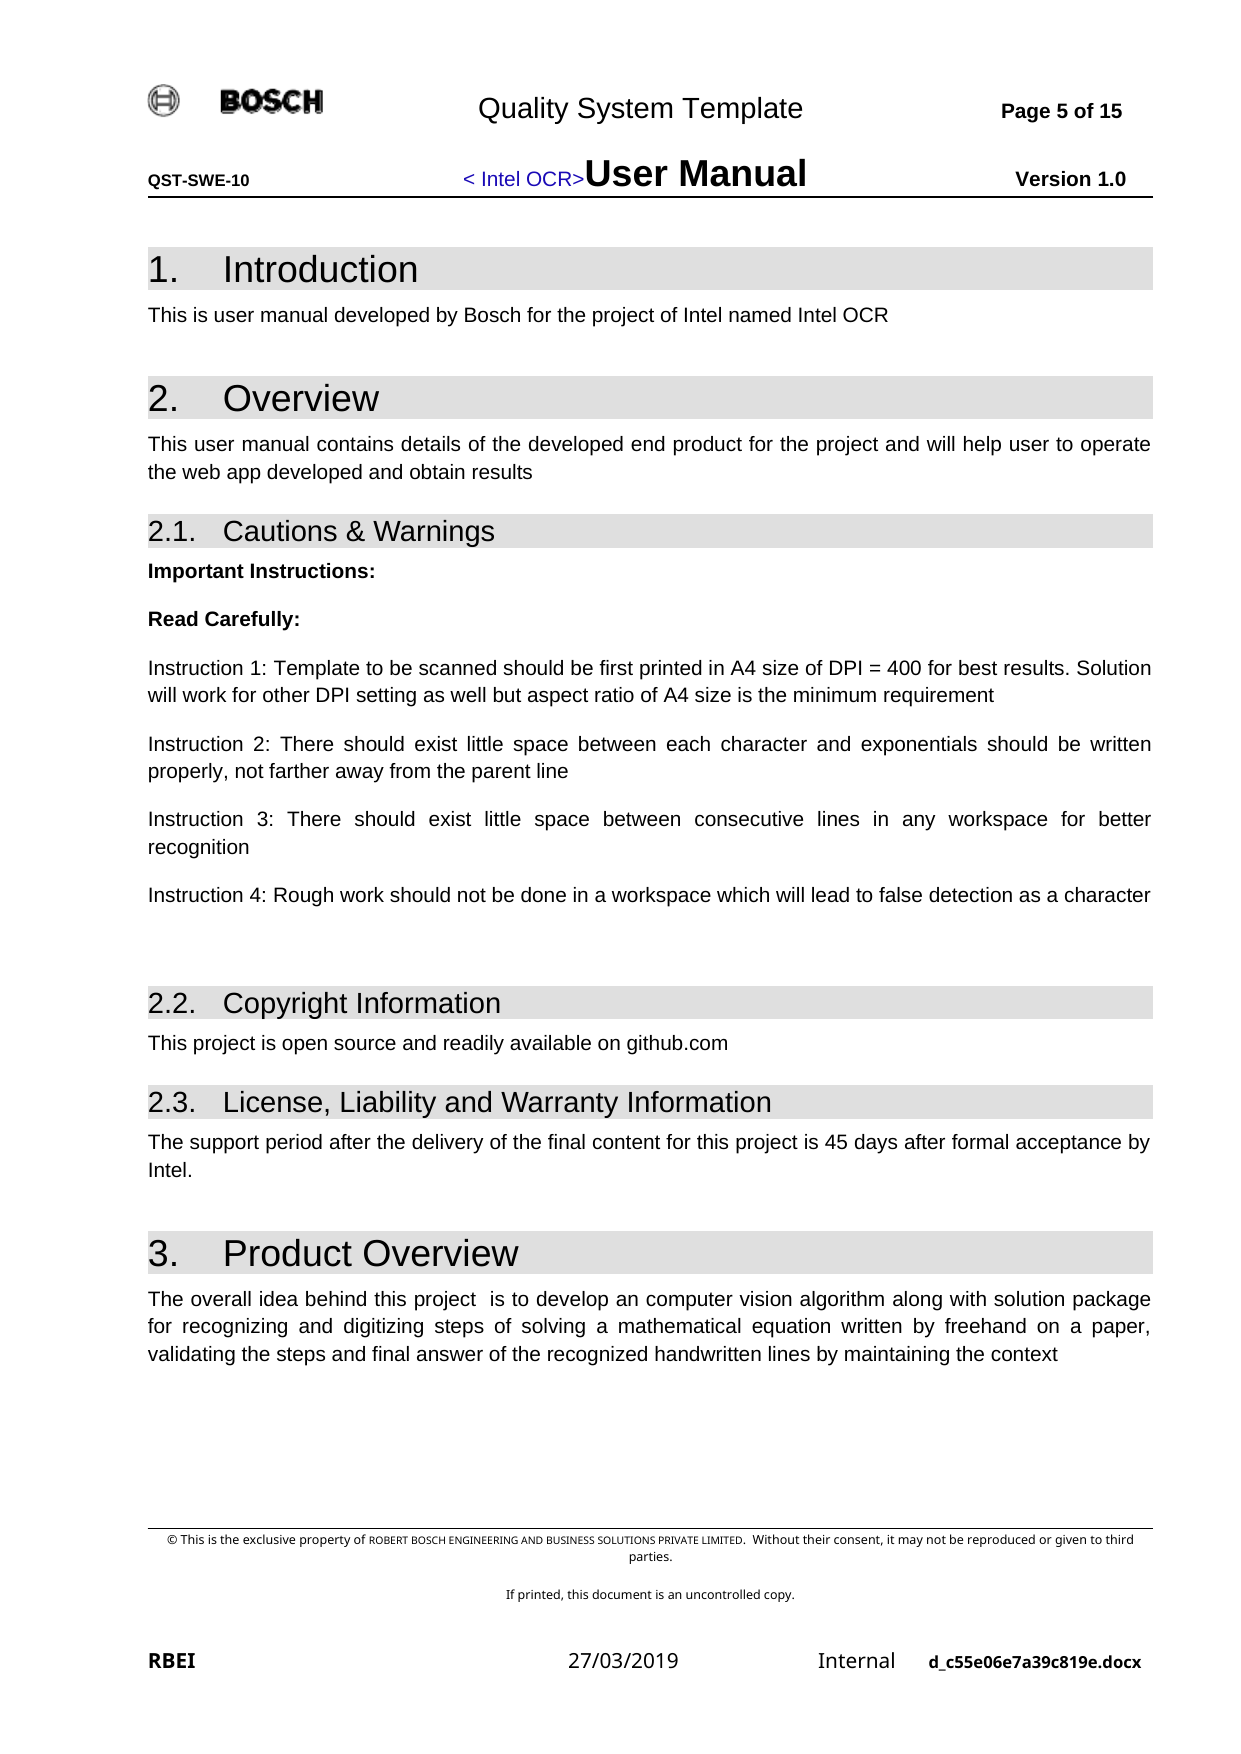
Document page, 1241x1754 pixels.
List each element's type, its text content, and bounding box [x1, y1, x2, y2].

subtitle Copyright Information [148, 986, 1153, 1019]
text Read Carefully: [148, 607, 1153, 631]
subtitle Introduction [148, 247, 1153, 290]
subtitle Overview [148, 376, 1153, 419]
text The support period after the delivery of the final content for this project is 45 days after formal acceptance by Intel. [148, 1130, 1153, 1182]
subtitle Product Overview [148, 1231, 1153, 1274]
text Instruction 4: Rough work should not be done in a workspace which will lead to false detection as a character [148, 883, 1153, 907]
text Instruction 1: Template to be scanned should be first printed in A4 size of DPI = 400 for best results. Solution will work for other DPI setting as well but aspect ratio of A4 size is the minimum requirement [148, 656, 1153, 707]
text The overall idea behind this project is to develop an computer vision algorithm along with solution package for recognizing and digitizing steps of solving a mathematical equation written by freehand on a paper, validating the steps and final answer of the recognized handwritten lines by maintaining the context [148, 1287, 1153, 1366]
text This is user manual developed by Bosch for the project of Intel named Intel OCR [148, 303, 1153, 327]
subtitle Cautions & Warnings [148, 514, 1153, 548]
text This project is open source and readily available on github.com [148, 1031, 1153, 1055]
text Instruction 3: There should exist little space between consecutive lines in any workspace for better recognition [148, 807, 1153, 859]
text Important Instructions: [148, 559, 1153, 583]
text Instruction 2: There should exist little space between each character and exponentials should be written properly, not farther away from the parent line [148, 731, 1153, 783]
text This user manual contains details of the developed end product for the project and will help user to operate the web app developed and obtain results [148, 432, 1153, 483]
subtitle License, Liability and Warranty Information [148, 1085, 1153, 1119]
